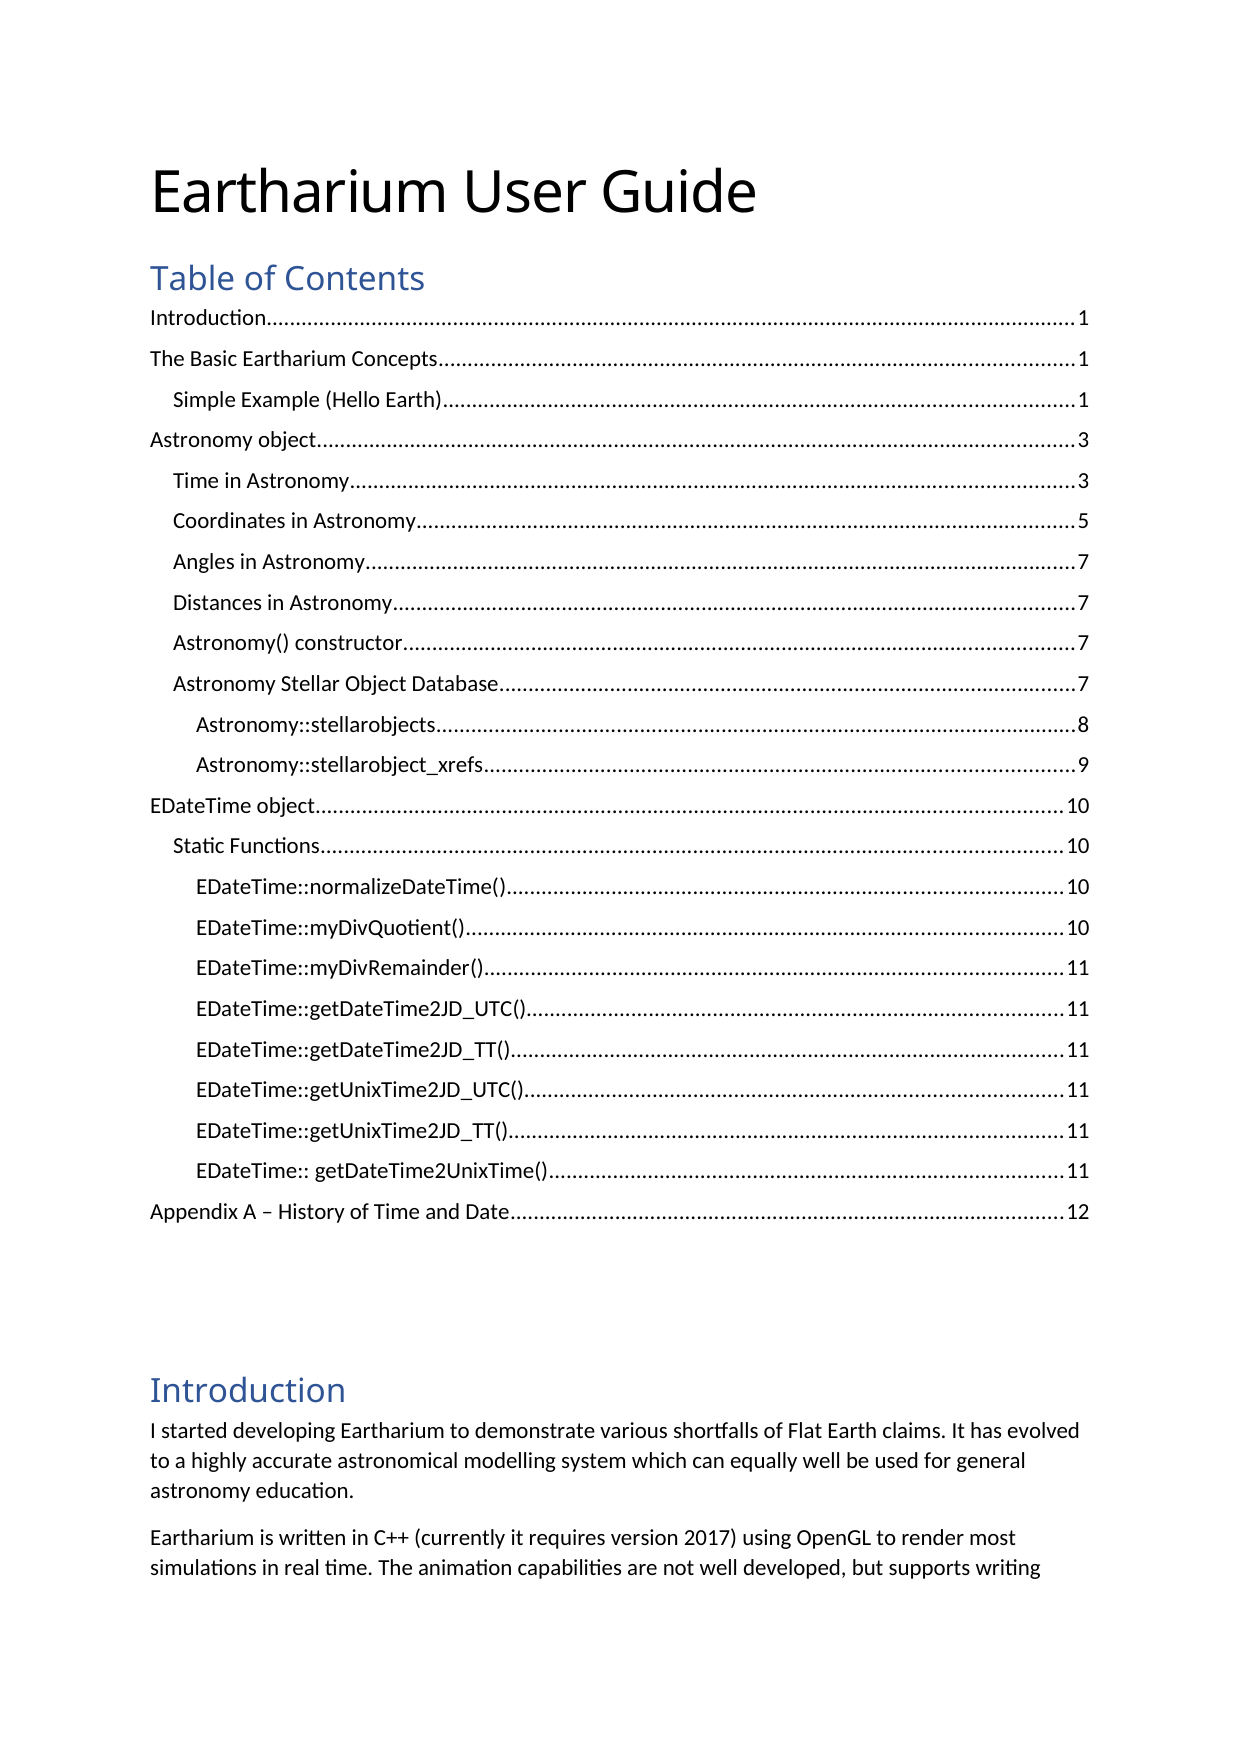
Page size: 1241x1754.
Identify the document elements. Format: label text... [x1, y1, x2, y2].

text I started developing Eartharium to demonstrate various shortfalls of Flat Earth claims. It has evolved to a highly accurate astronomical modelling system which can equally well be used for general astronomy education. [150, 1416, 1090, 1504]
subtitle Introduction [150, 1367, 1090, 1412]
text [150, 1523, 1090, 1581]
title Eartharium User Guide [150, 150, 1090, 229]
